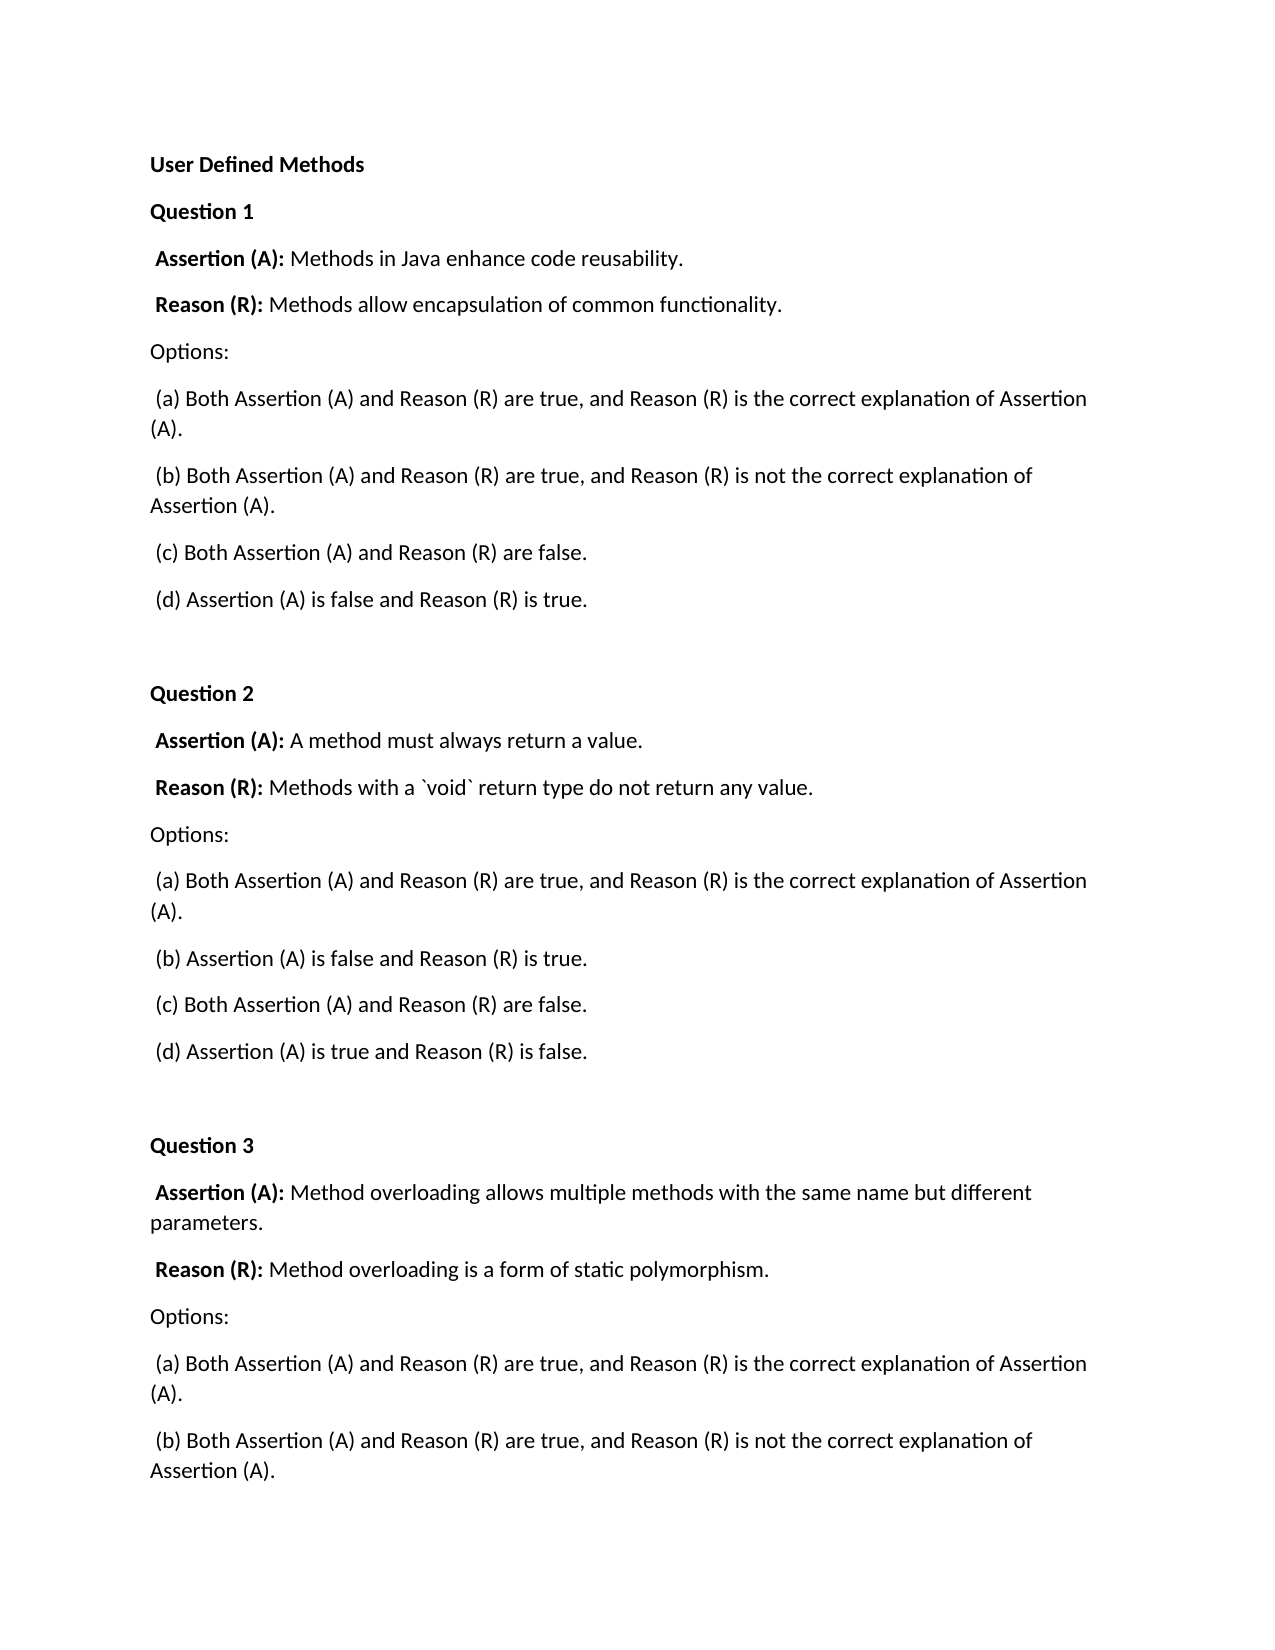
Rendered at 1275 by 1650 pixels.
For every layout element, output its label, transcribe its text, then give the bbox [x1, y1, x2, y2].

text (a) Both Assertion (A) and Reason (R) are true, and Reason (R) is the correct explanation of Assertion (A). [150, 867, 1125, 925]
text (a) Both Assertion (A) and Reason (R) are true, and Reason (R) is the correct explanation of Assertion (A). [150, 1349, 1125, 1407]
text (a) Both Assertion (A) and Reason (R) are true, and Reason (R) is the correct explanation of Assertion (A). [150, 384, 1125, 443]
text (d) Assertion (A) is true and Reason (R) is false. [150, 1037, 1125, 1066]
text (b) Both Assertion (A) and Reason (R) are true, and Reason (R) is not the correct explanation of Assertion (A). [150, 1426, 1125, 1484]
text (b) Both Assertion (A) and Reason (R) are true, and Reason (R) is not the correct explanation of Assertion (A). [150, 461, 1125, 520]
text Assertion (A): A method must always return a value. [150, 726, 1125, 754]
text Question 1 [150, 197, 1125, 225]
text Assertion (A): Method overloading allows multiple methods with the same name but different parameters. [150, 1178, 1125, 1236]
text Question 2 [150, 679, 1125, 707]
text (c) Both Assertion (A) and Reason (R) are false. [150, 991, 1125, 1019]
text Reason (R): Methods allow encapsulation of common functionality. [150, 291, 1125, 319]
text Question 3 [150, 1131, 1125, 1159]
text Options: [150, 1302, 1125, 1330]
text User Defined Methods [150, 150, 1125, 178]
text Options: [150, 337, 1125, 366]
text Reason (R): Method overloading is a form of static polymorphism. [150, 1255, 1125, 1283]
text Assertion (A): Methods in Java enhance code reusability. [150, 244, 1125, 272]
text (c) Both Assertion (A) and Reason (R) are false. [150, 538, 1125, 567]
text (d) Assertion (A) is false and Reason (R) is true. [150, 585, 1125, 613]
text (b) Assertion (A) is false and Reason (R) is true. [150, 944, 1125, 972]
text Options: [150, 820, 1125, 848]
text Reason (R): Methods with a `void` return type do not return any value. [150, 773, 1125, 801]
